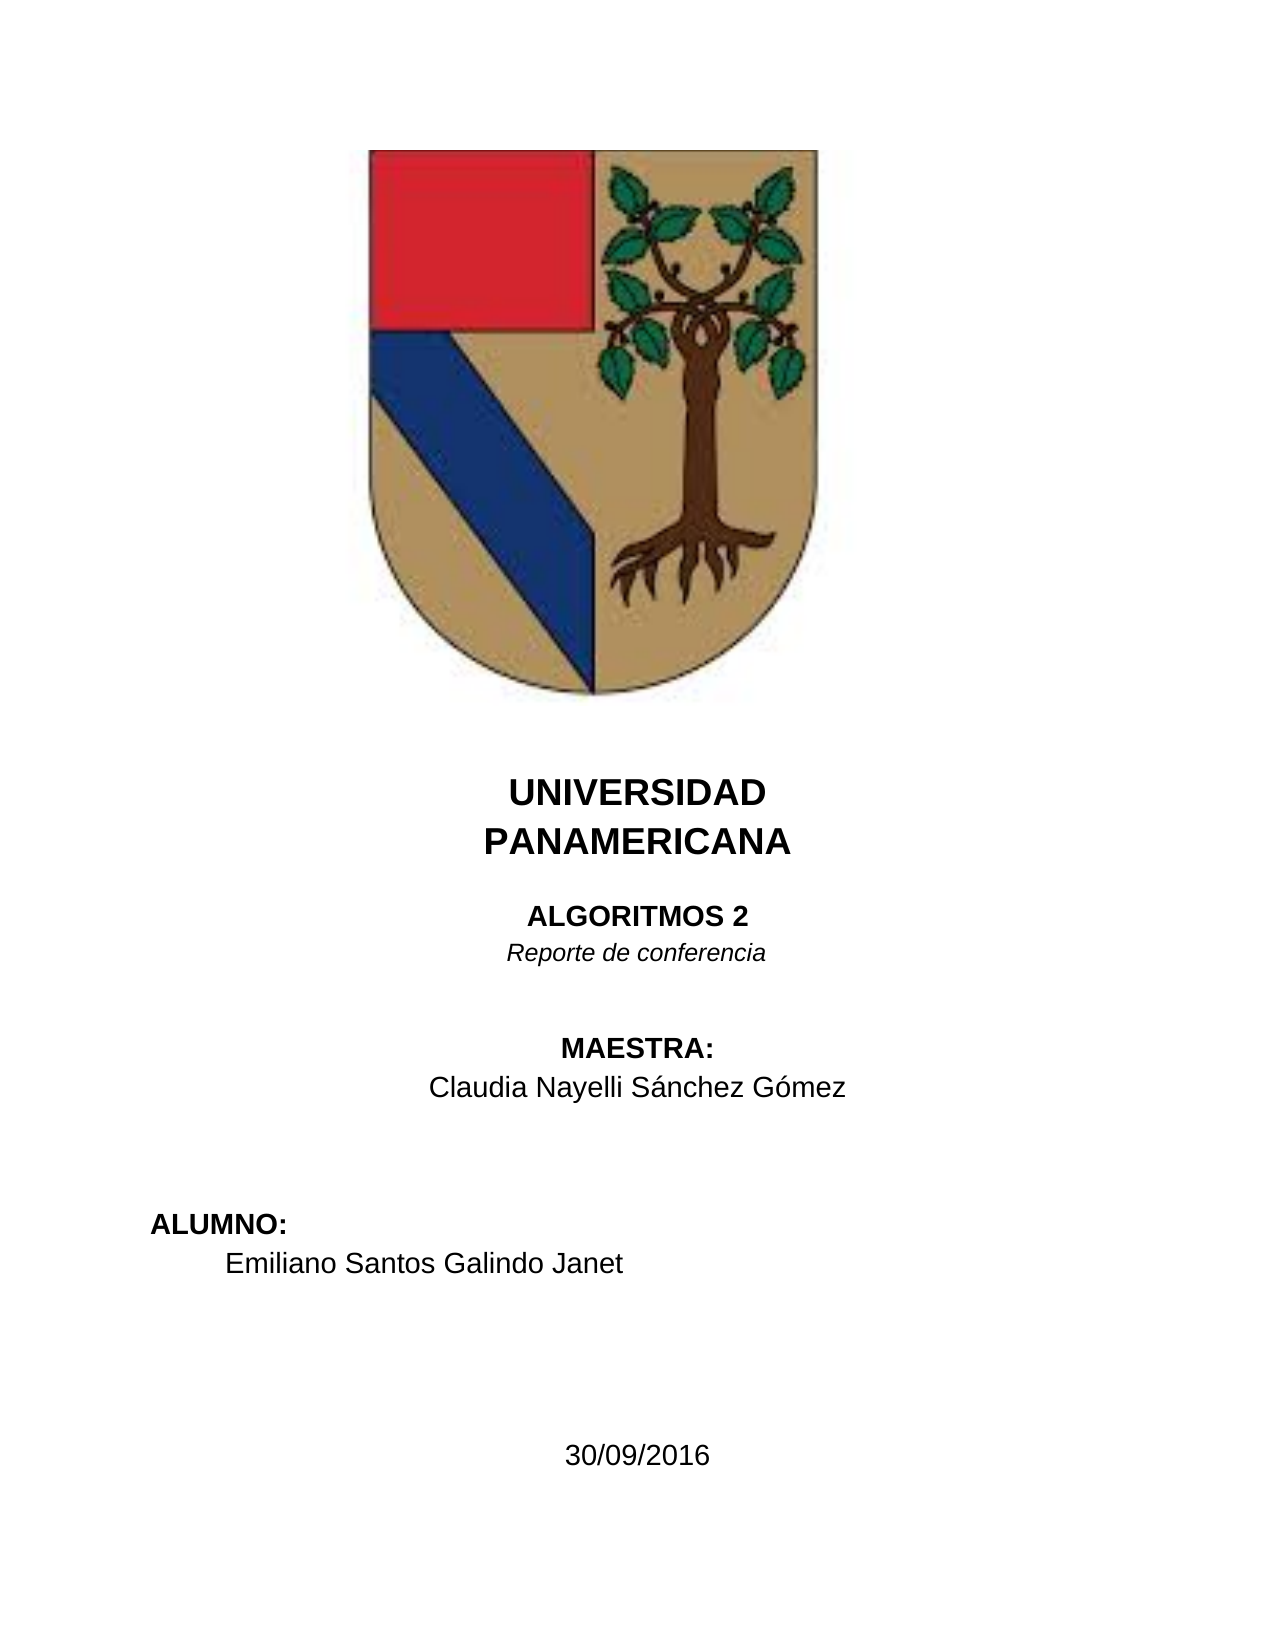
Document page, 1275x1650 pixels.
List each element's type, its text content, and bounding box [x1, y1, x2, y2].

text ALGORITMOS 2 [150, 899, 1125, 933]
text Claudia Nayelli Sánchez Gómez [150, 1070, 1125, 1103]
text MAESTRA: [150, 1031, 1125, 1065]
text ALUMNO: [150, 1207, 1125, 1241]
text Emiliano Santos Galindo Janet [150, 1246, 1125, 1279]
picture [150, 150, 1042, 706]
text UNIVERSIDAD [150, 770, 1125, 813]
text PANAMERICANA [150, 819, 1125, 862]
text 30/09/2016 [150, 1438, 1125, 1472]
text Reporte de conferencia [150, 938, 1125, 966]
